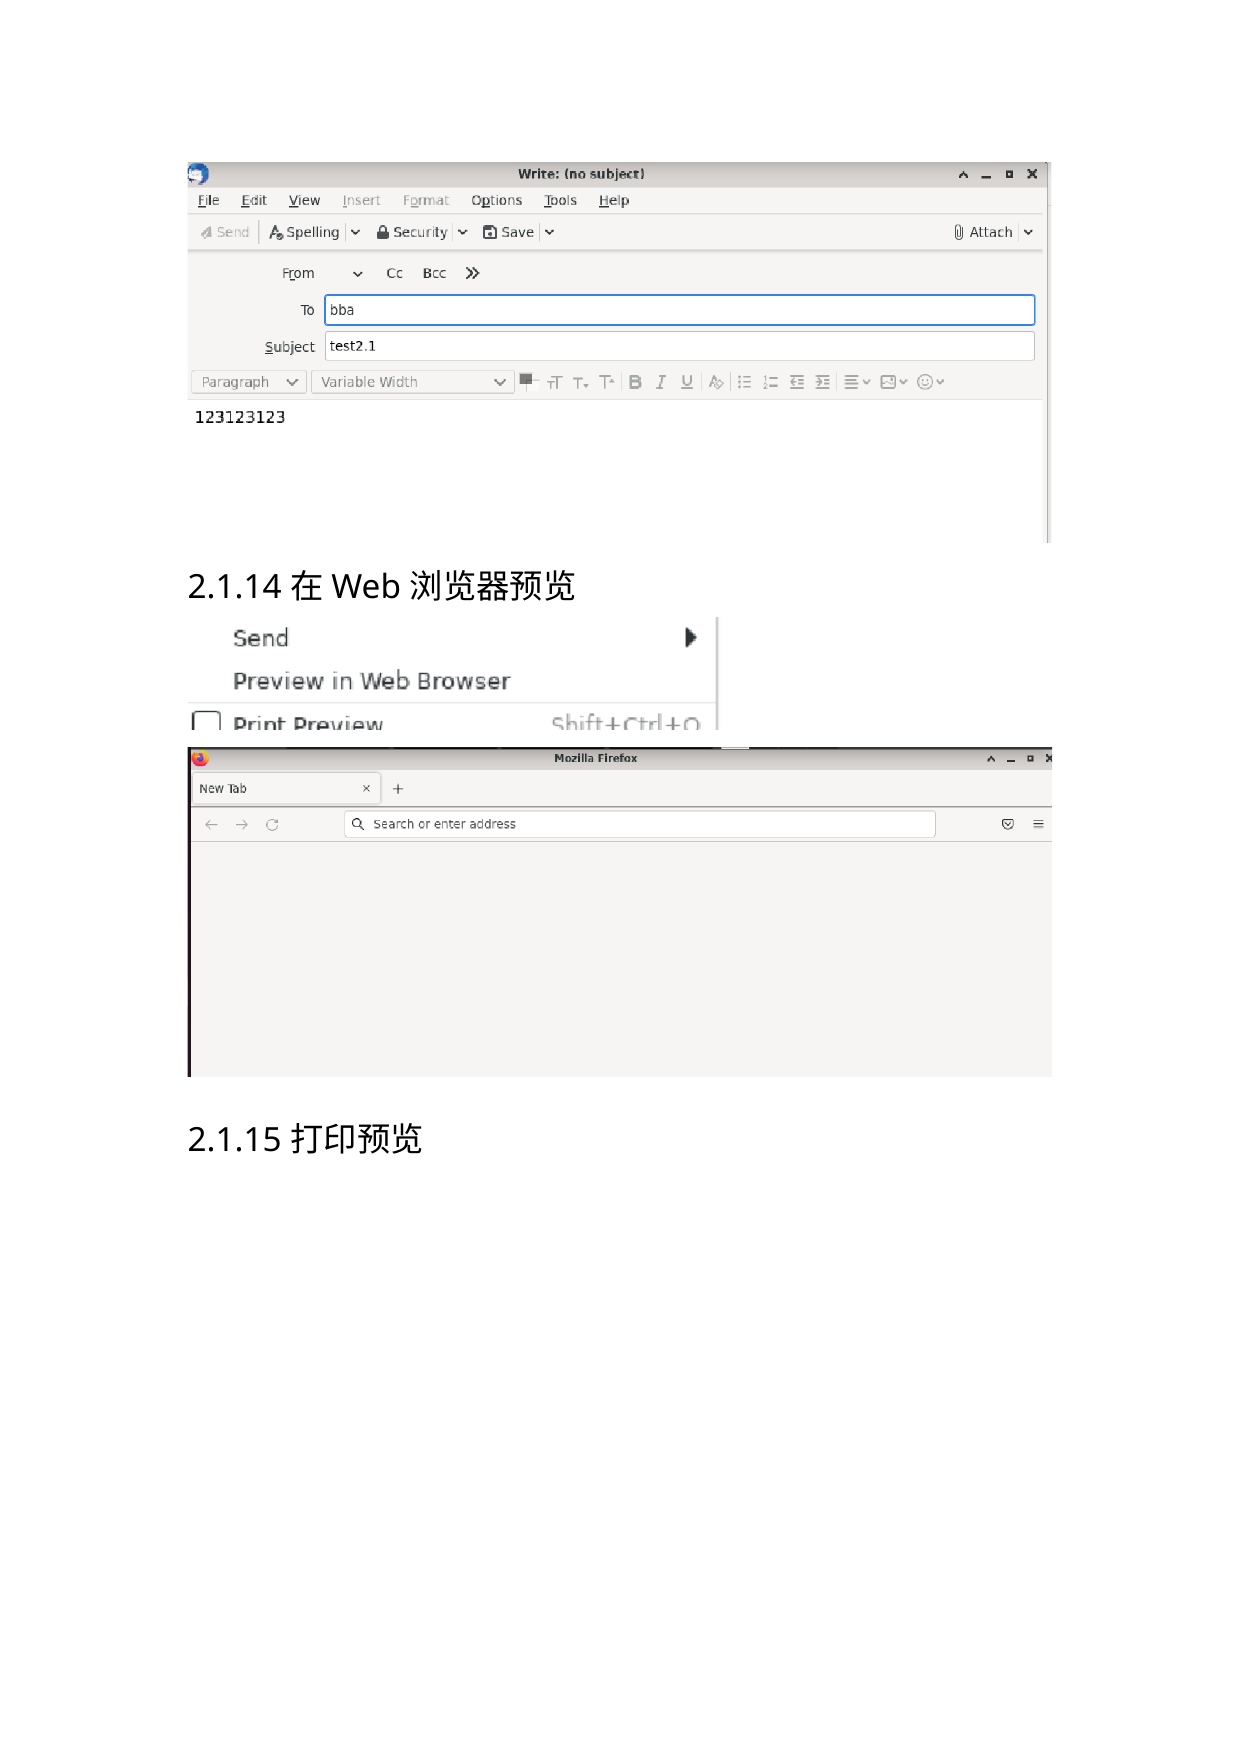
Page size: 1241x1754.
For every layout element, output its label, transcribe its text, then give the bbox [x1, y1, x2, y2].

text 2.1.15 打印预览 [187, 1104, 1053, 1169]
picture [187, 162, 1052, 543]
text 2.1.14 在 Web 浏览器预览 [187, 552, 1053, 617]
picture [187, 747, 1053, 1077]
picture [187, 617, 775, 730]
